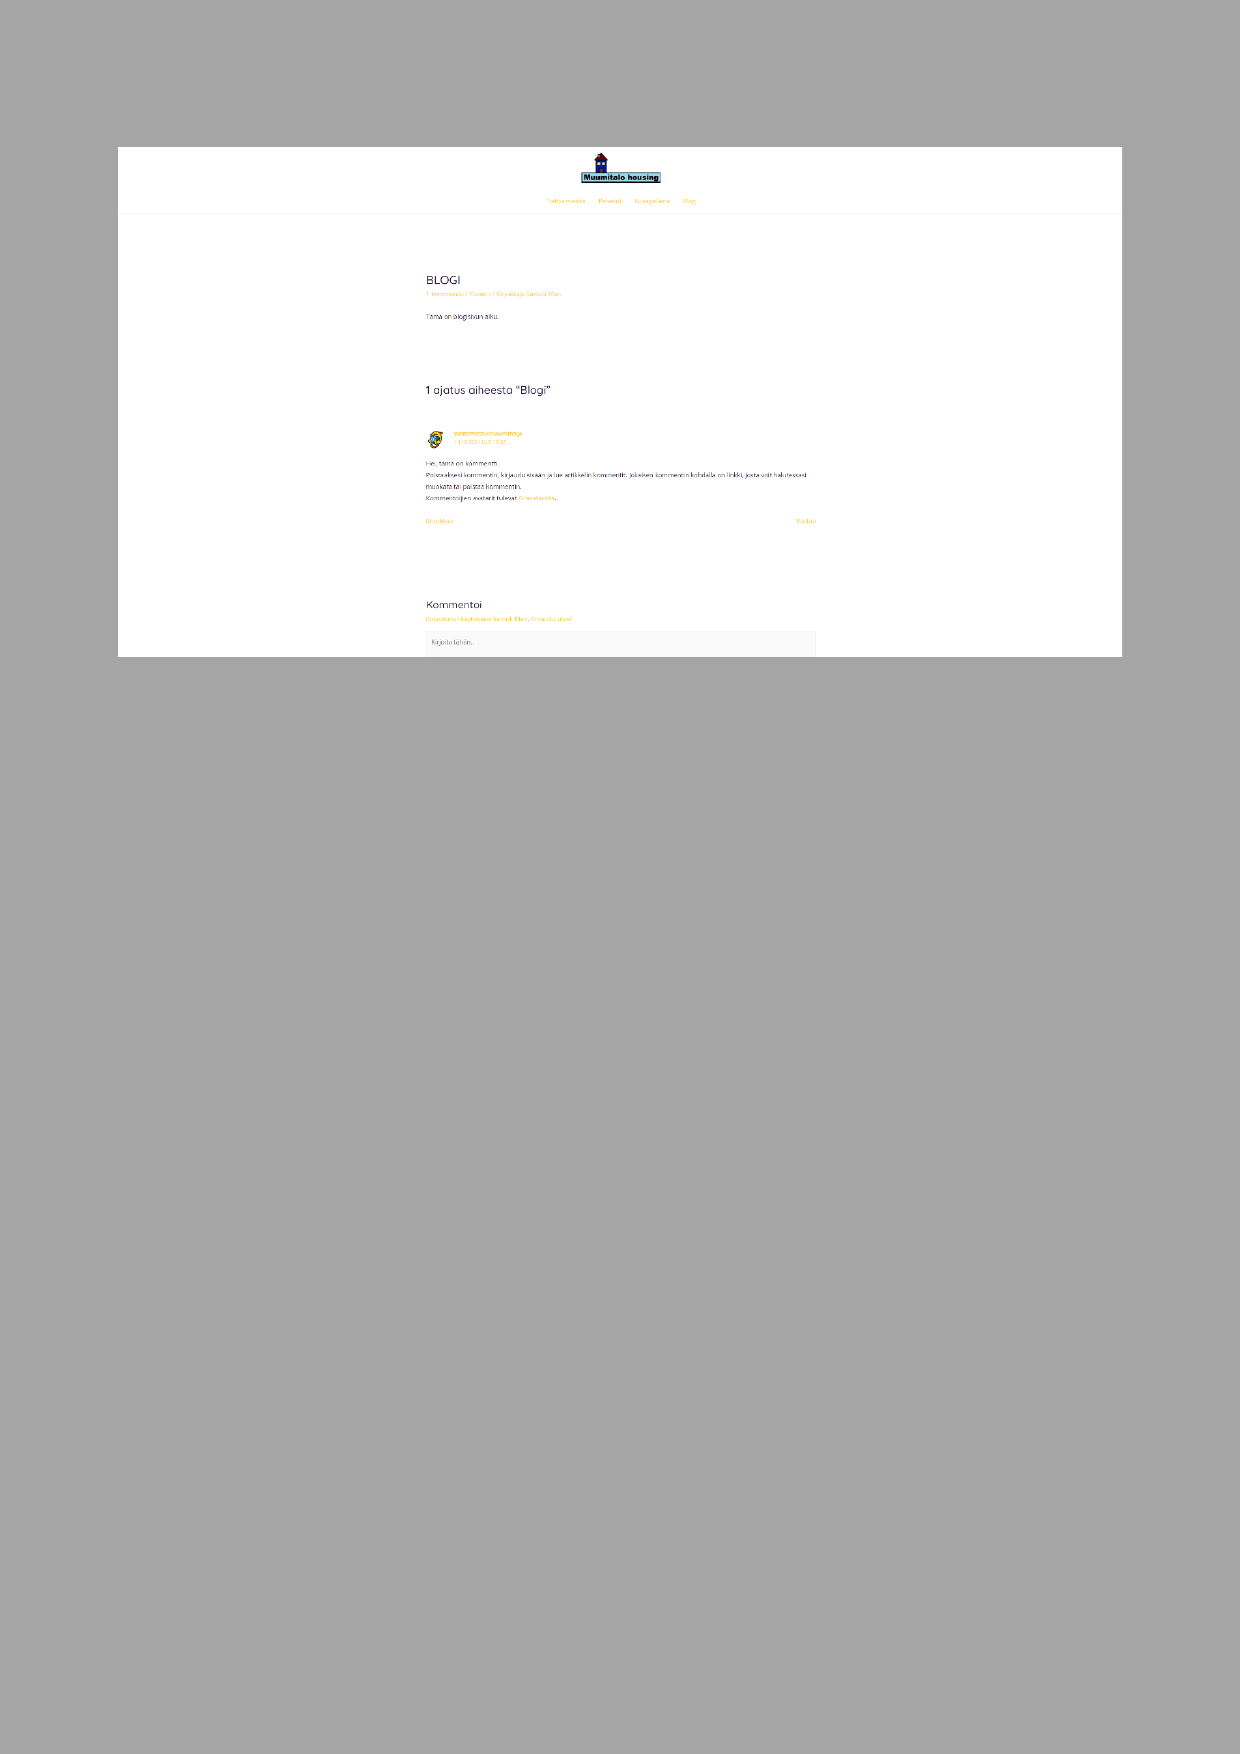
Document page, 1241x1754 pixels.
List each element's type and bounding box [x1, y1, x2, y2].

picture [118, 147, 1123, 657]
